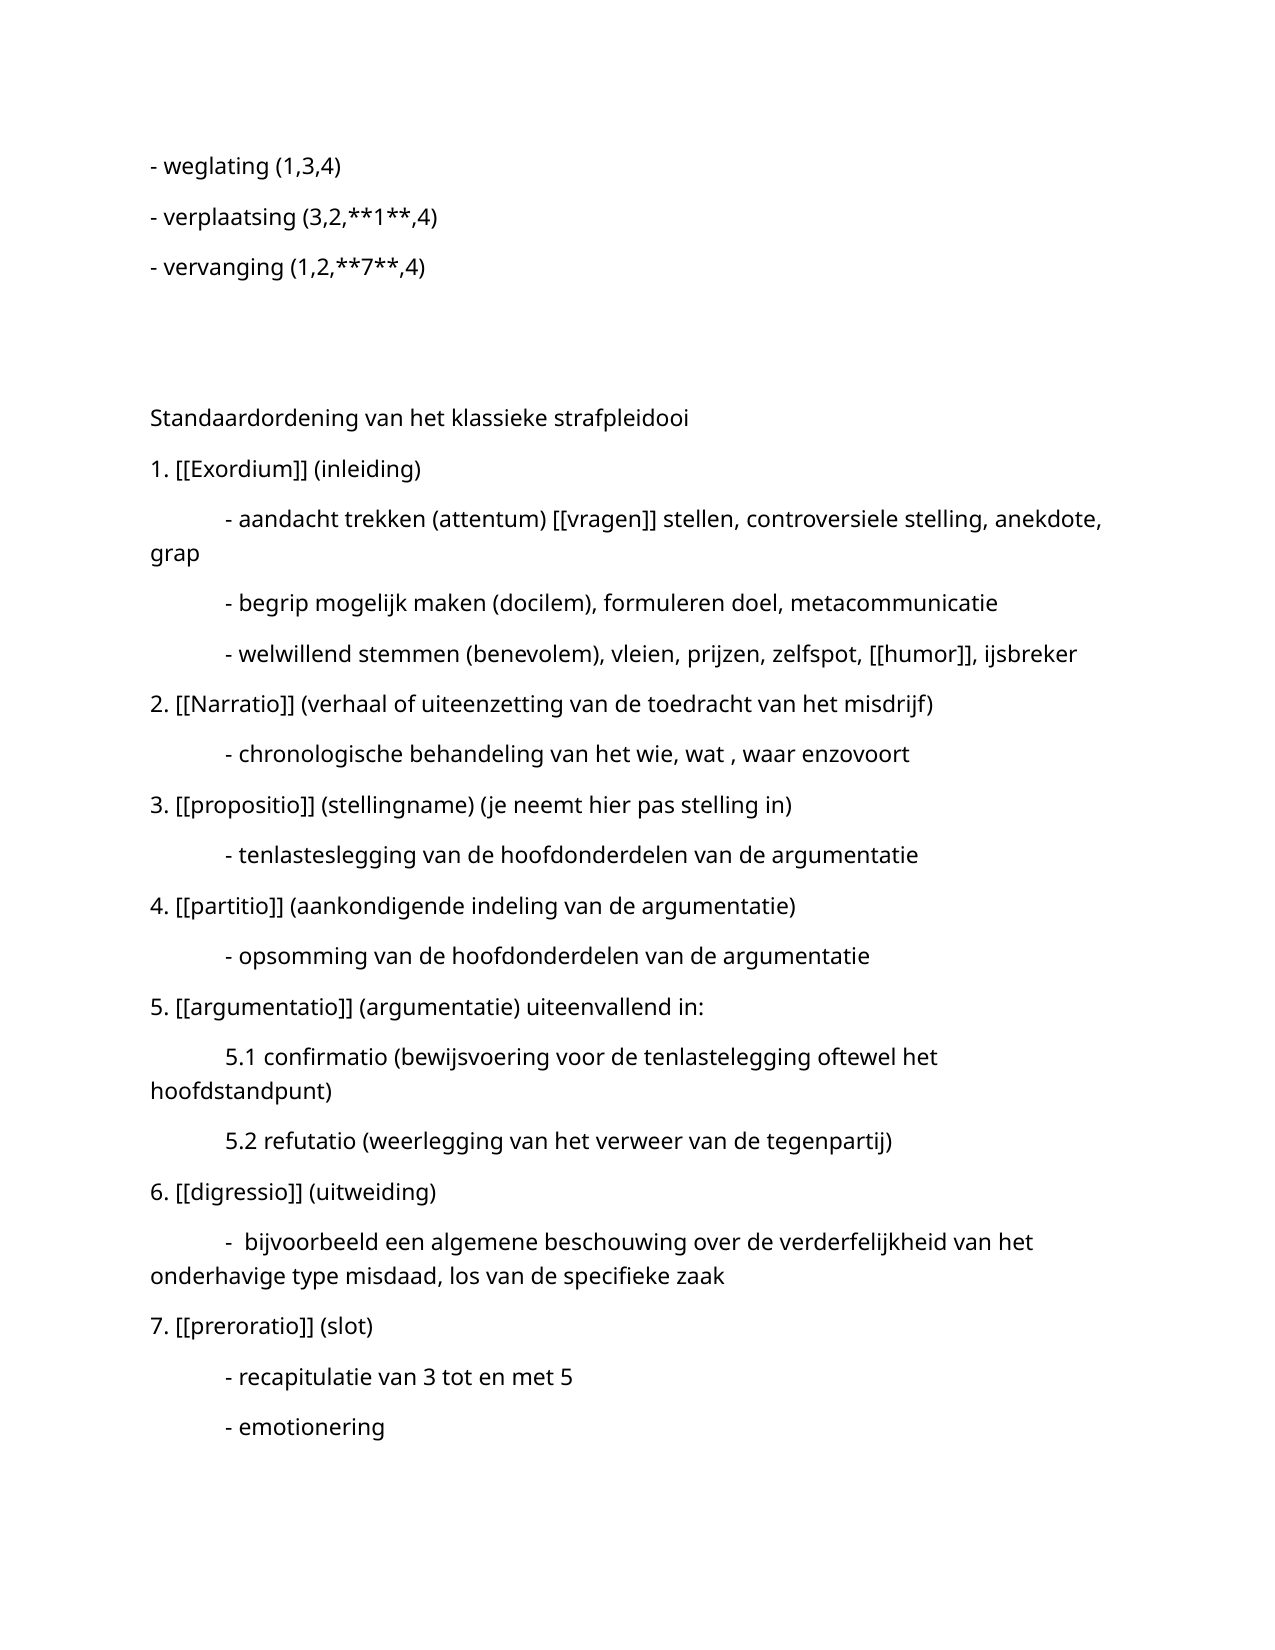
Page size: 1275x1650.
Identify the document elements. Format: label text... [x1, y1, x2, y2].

text - chronologische behandeling van het wie, wat , waar enzovoort [150, 738, 1125, 769]
text - aandacht trekken (attentum) [[vragen]] stellen, controversiele stelling, anekdote, grap [150, 503, 1125, 568]
text - bijvoorbeeld een algemene beschouwing over de verderfelijkheid van het onderhavige type misdaad, los van de specifieke zaak [150, 1226, 1125, 1291]
text - welwillend stemmen (benevolem), vleien, prijzen, zelfspot, [[humor]], ijsbreker [150, 637, 1125, 669]
text - tenlasteslegging van de hoofdonderdelen van de argumentatie [150, 839, 1125, 870]
text 6. [[digressio]] (uitweiding) [150, 1175, 1125, 1207]
text 3. [[propositio]] (stellingname) (je neemt hier pas stelling in) [150, 789, 1125, 820]
text 2. [[Narratio]] (verhaal of uiteenzetting van de toedracht van het misdrijf) [150, 688, 1125, 719]
text - opsomming van de hoofdonderdelen van de argumentatie [150, 940, 1125, 971]
text - weglating (1,3,4) [150, 150, 1125, 181]
text 1. [[Exordium]] (inleiding) [150, 452, 1125, 484]
text 5.1 confirmatio (bewijsvoering voor de tenlastelegging oftewel het hoofdstandpunt) [150, 1041, 1125, 1106]
text 7. [[preroratio]] (slot) [150, 1310, 1125, 1341]
text 4. [[partitio]] (aankondigende indeling van de argumentatie) [150, 889, 1125, 921]
text Standaardordening van het klassieke strafpleidooi [150, 402, 1125, 433]
text 5. [[argumentatio]] (argumentatie) uiteenvallend in: [150, 990, 1125, 1022]
text 5.2 refutatio (weerlegging van het verweer van de tegenpartij) [150, 1125, 1125, 1156]
text - verplaatsing (3,2,**1**,4) [150, 200, 1125, 232]
text - recapitulatie van 3 tot en met 5 [150, 1360, 1125, 1392]
text - emotionering [150, 1411, 1125, 1442]
text - vervanging (1,2,**7**,4) [150, 251, 1125, 282]
text - begrip mogelijk maken (docilem), formuleren doel, metacommunicatie [150, 587, 1125, 618]
